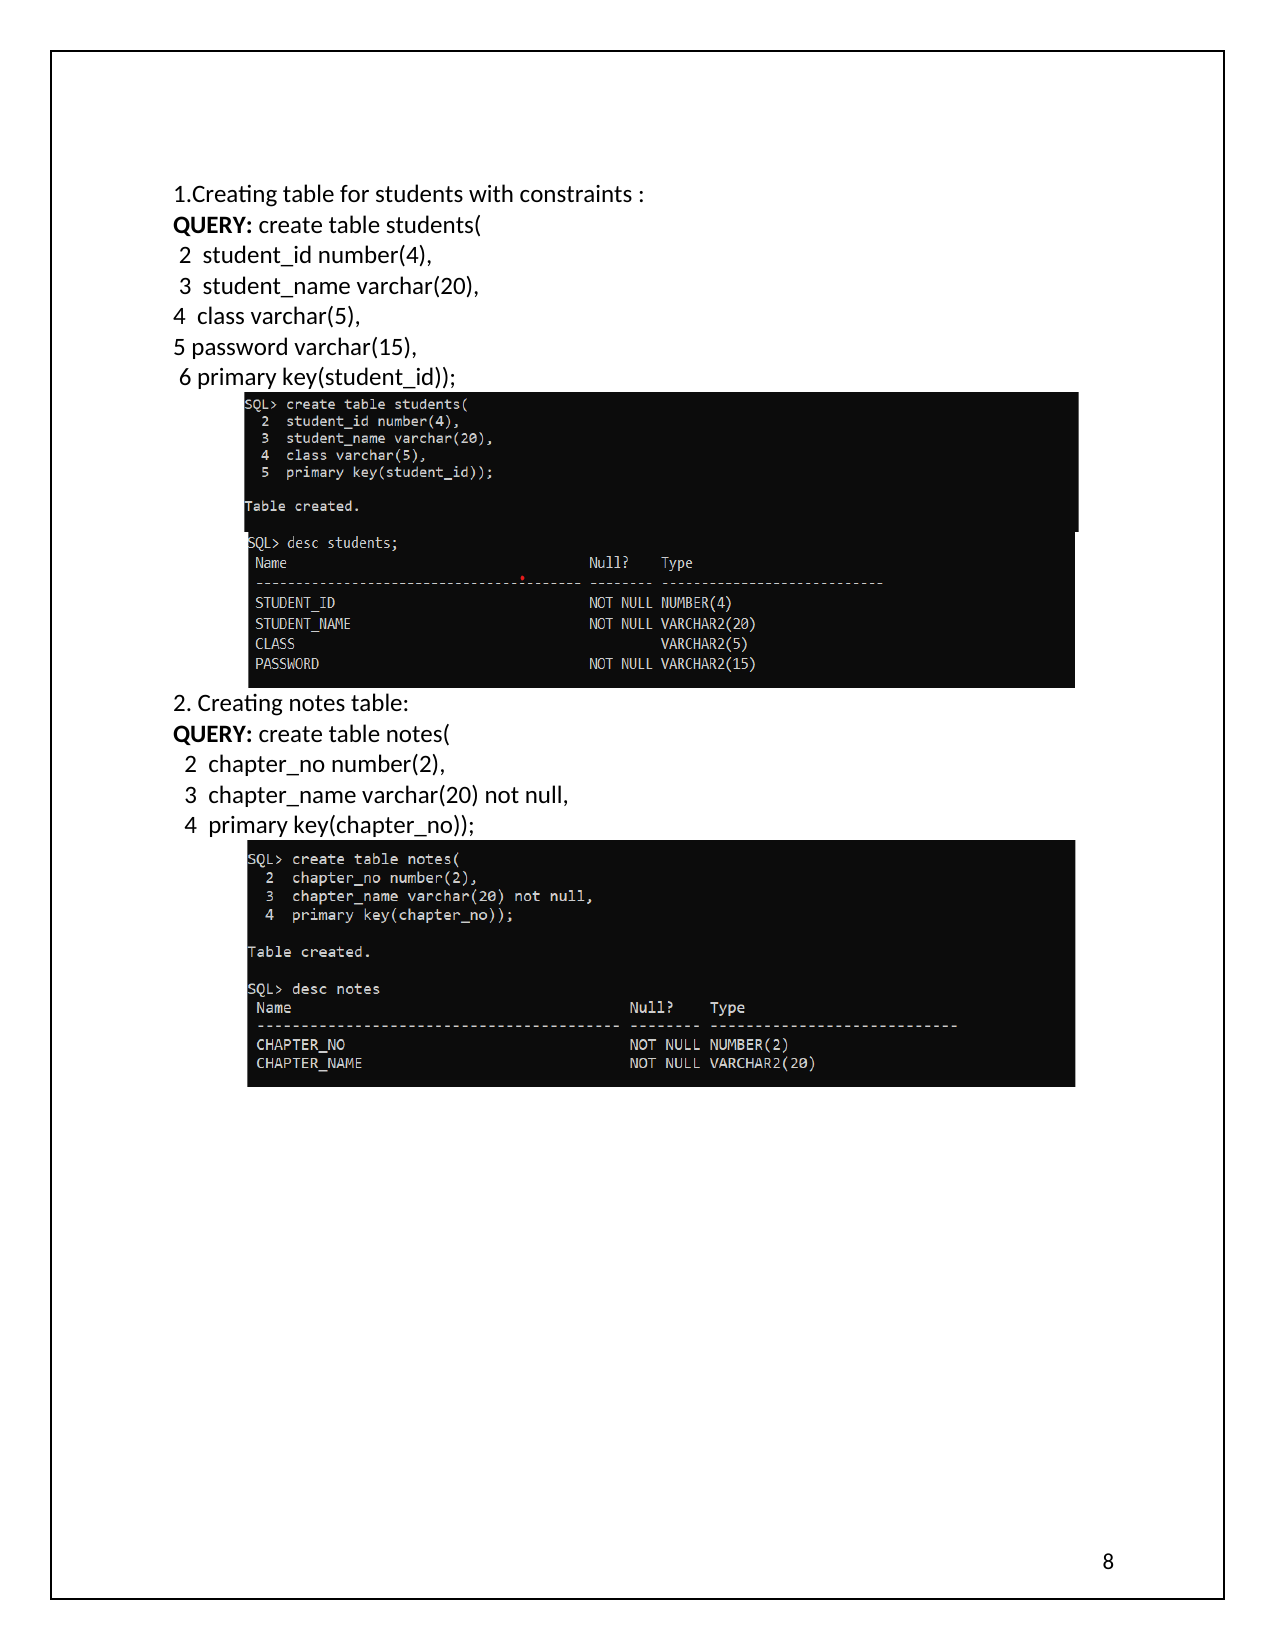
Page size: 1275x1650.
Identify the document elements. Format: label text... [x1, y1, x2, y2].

text QUERY: create table notes( [98, 718, 1223, 748]
text 2 student_id number(4), [98, 239, 1223, 270]
text 5 password varchar(15), [98, 331, 1223, 362]
text 3 chapter_name varchar(20) not null, [98, 779, 1223, 809]
text QUERY: create table students( [98, 209, 1223, 239]
text 2. Creating notes table: [98, 687, 1223, 718]
text 2 chapter_no number(2), [98, 748, 1223, 779]
picture [247, 840, 1076, 1087]
picture [244, 392, 1079, 688]
text 4 primary key(chapter_no)); [98, 809, 1223, 840]
text 4 class varchar(5), [98, 301, 1223, 331]
text 1.Creating table for students with constraints : [98, 178, 1223, 209]
text 3 student_name varchar(20), [98, 270, 1223, 301]
text 6 primary key(student_id)); [98, 362, 1223, 392]
